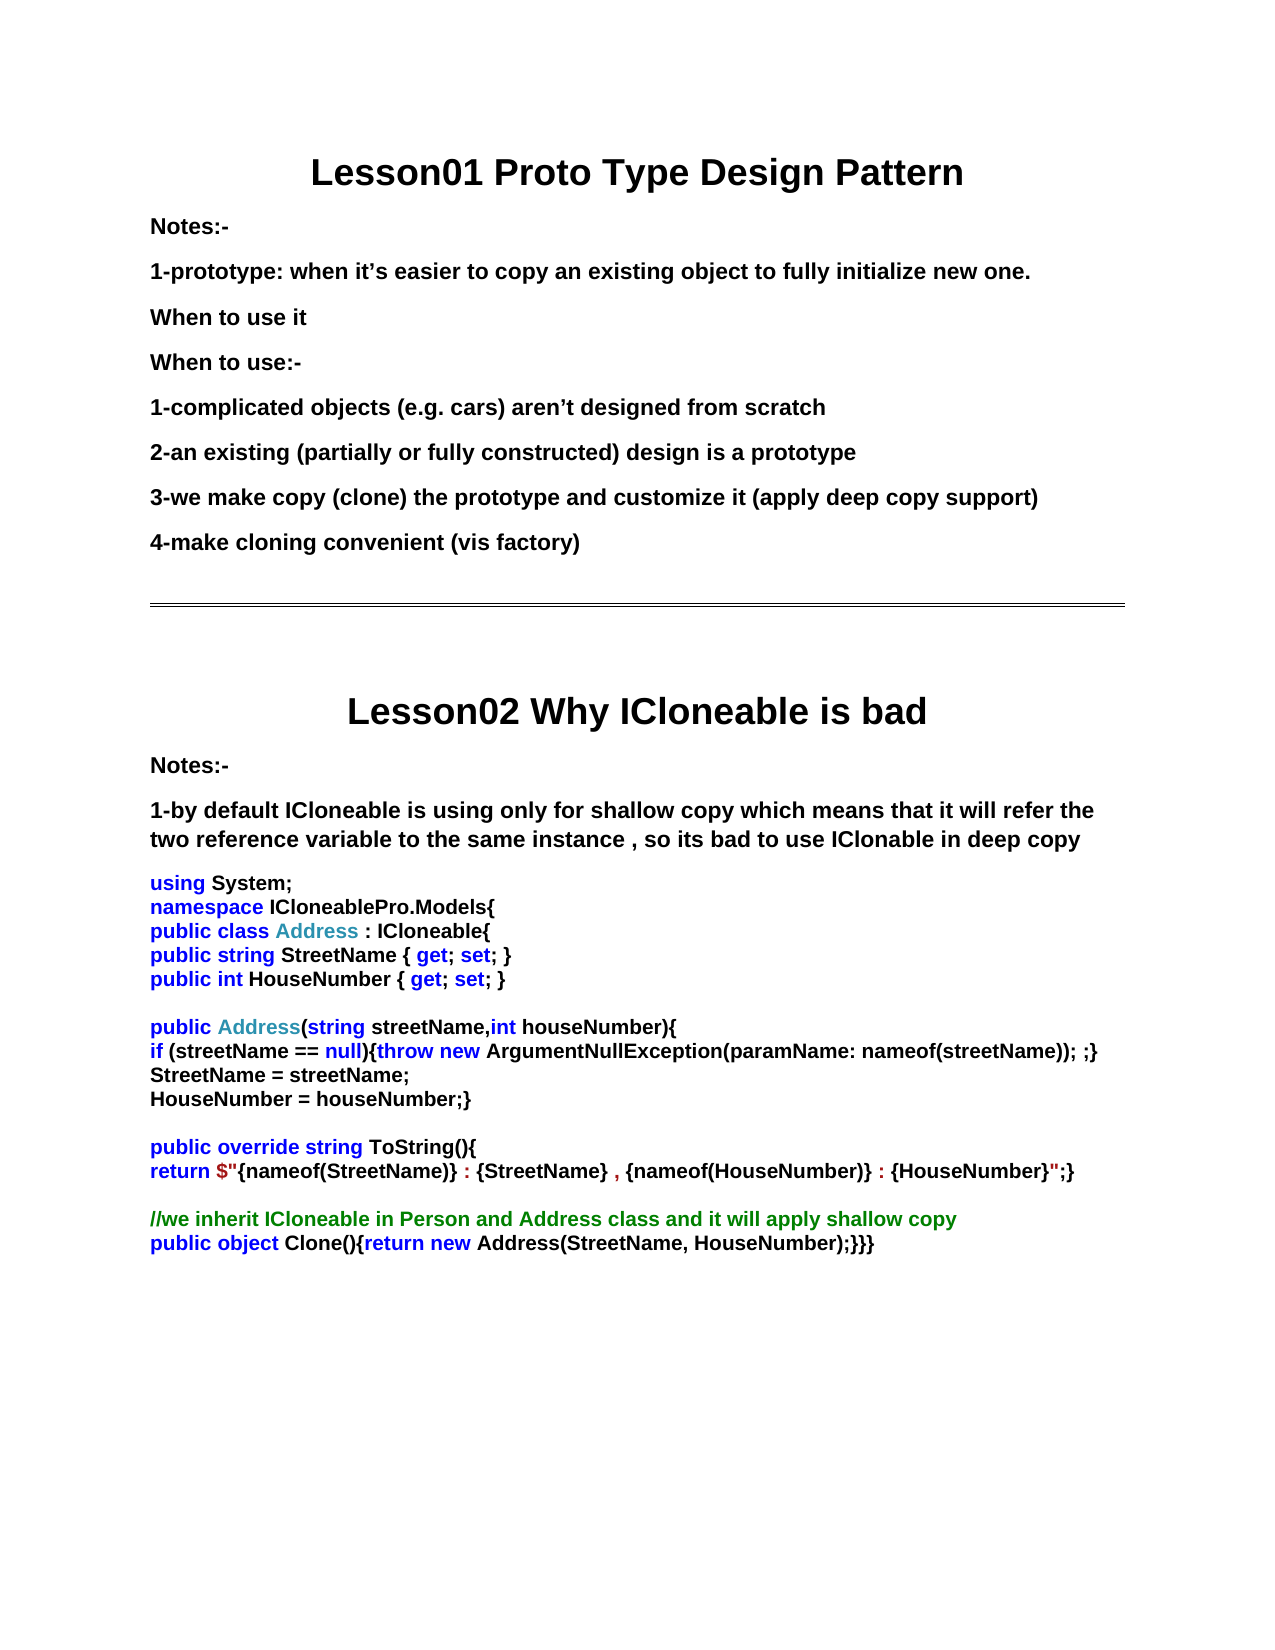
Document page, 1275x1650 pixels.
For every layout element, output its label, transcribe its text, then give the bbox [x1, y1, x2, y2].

text public string StreetName { get; set; } [150, 943, 1125, 967]
text Lesson02 Why ICloneable is bad [150, 689, 1125, 732]
text 1-prototype: when it’s easier to copy an existing object to fully initialize new one. [150, 258, 1125, 285]
text Lesson01 Proto Type Design Pattern [150, 150, 1125, 193]
text HouseNumber = houseNumber;} [150, 1087, 1125, 1111]
text namespace ICloneablePro.Models{ [150, 895, 1125, 919]
text Notes:- [150, 213, 1125, 239]
text 1-complicated objects (e.g. cars) aren’t designed from scratch [150, 394, 1125, 420]
text public Address(string streetName,int houseNumber){ [150, 1015, 1125, 1039]
text 2-an existing (partially or fully constructed) design is a prototype [150, 439, 1125, 465]
text 3-we make copy (clone) the prototype and customize it (apply deep copy support) [150, 484, 1125, 510]
text 4-make cloning convenient (vis factory) [150, 529, 1125, 555]
text 1-by default ICloneable is using only for shallow copy which means that it will refer the two reference variable to the same instance , so its bad to use IClonable in deep copy [150, 797, 1125, 852]
text public override string ToString(){ [150, 1134, 1125, 1158]
text public int HouseNumber { get; set; } [150, 967, 1125, 991]
text if (streetName == null){throw new ArgumentNullException(paramName: nameof(streetName)); ;} [150, 1039, 1125, 1063]
text When to use:- [150, 348, 1125, 375]
text Notes:- [150, 752, 1125, 779]
text //we inherit ICloneable in Person and Address class and it will apply shallow copy [150, 1206, 1125, 1230]
text public class Address : ICloneable{ [150, 919, 1125, 943]
text StreetName = streetName; [150, 1063, 1125, 1087]
text When to use it [150, 303, 1125, 330]
text return $"{nameof(StreetName)} : {StreetName} , {nameof(HouseNumber)} : {HouseNumber}";} [150, 1158, 1125, 1182]
text using System; [150, 871, 1125, 895]
text public object Clone(){return new Address(StreetName, HouseNumber);}}} [150, 1230, 1125, 1254]
